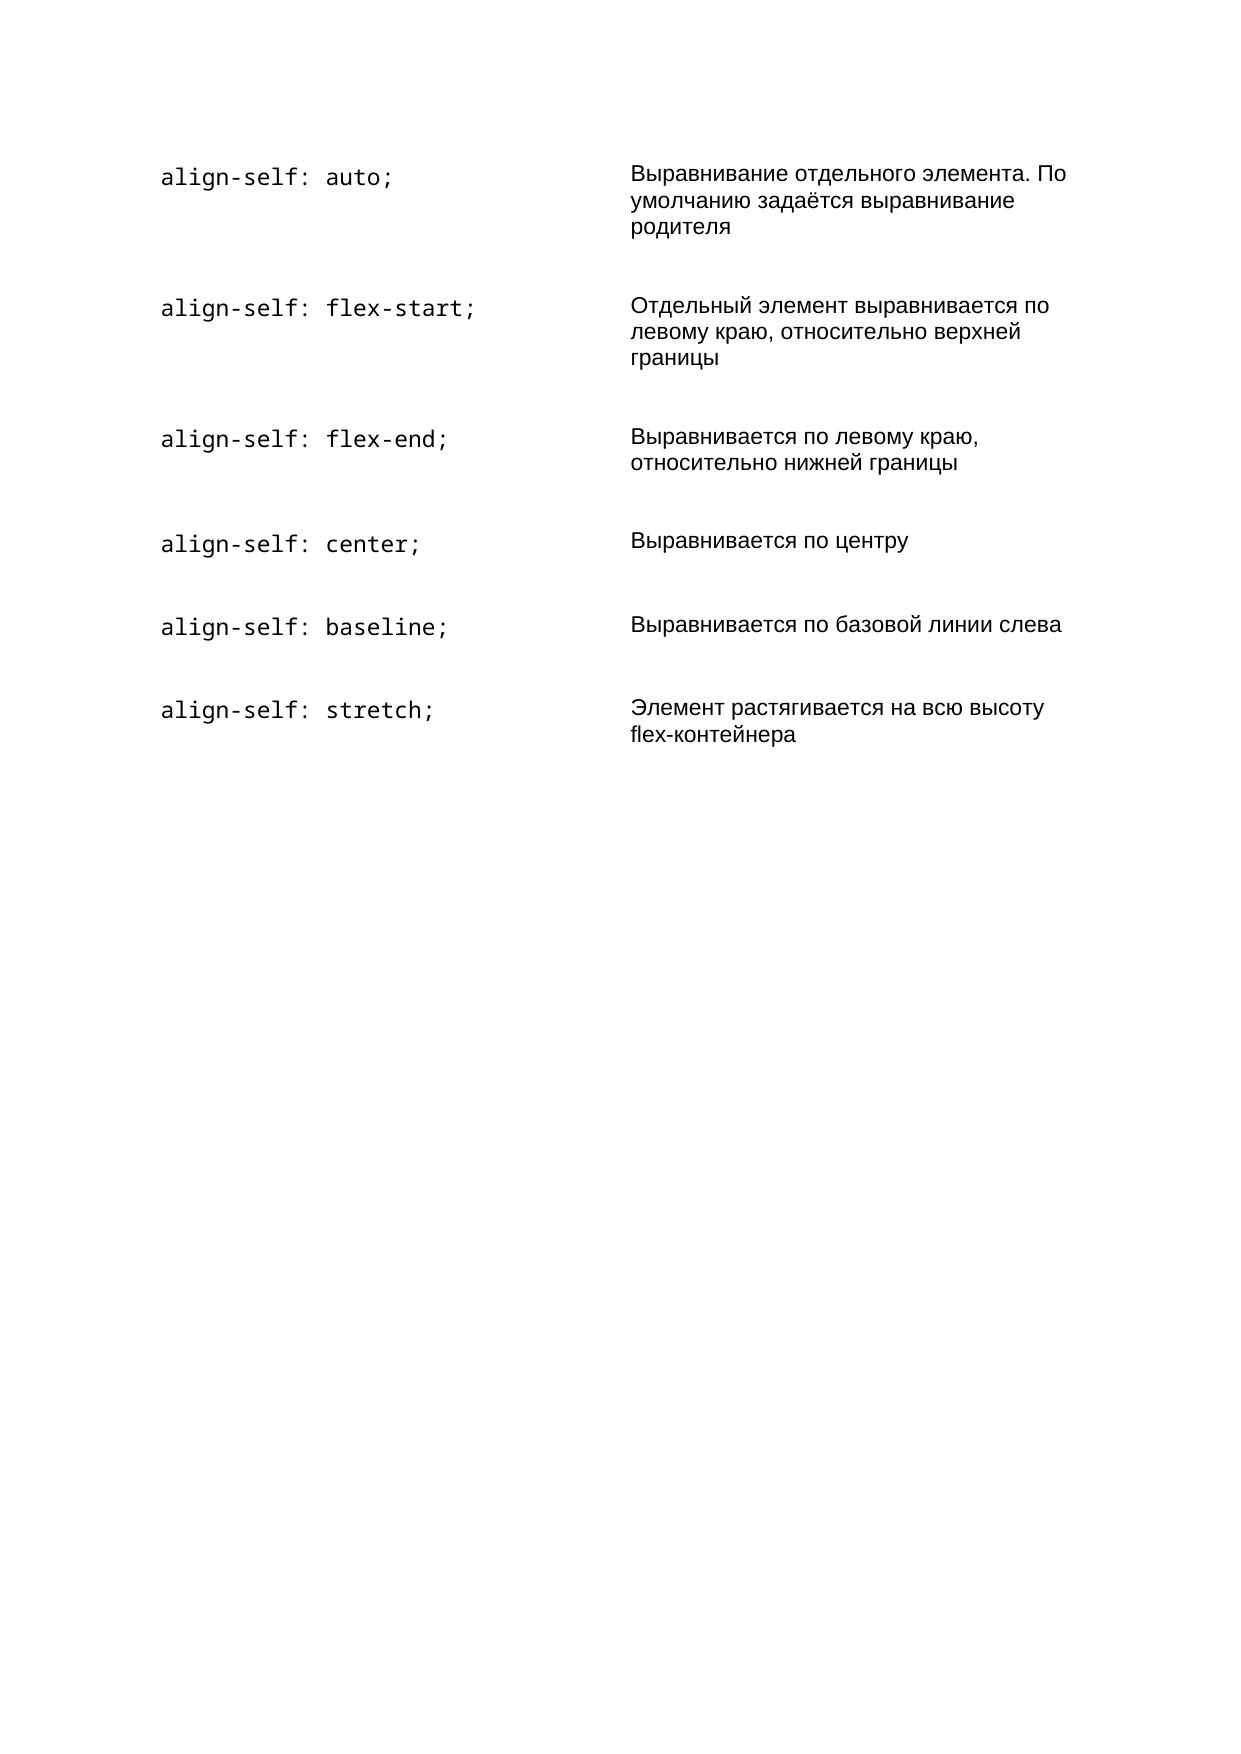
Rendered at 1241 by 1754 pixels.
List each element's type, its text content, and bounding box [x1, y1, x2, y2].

table_cell align-self: flex-start; [150, 281, 620, 412]
table_cell Выравнивается по центру [620, 517, 1090, 600]
table_cell Выравнивается по базовой линии слева [620, 600, 1090, 684]
table_cell align-self: stretch; [150, 684, 620, 788]
table_cell align-self: center; [150, 517, 620, 600]
table_cell Элемент растягивается на всю высоту flex-контейнера [620, 684, 1090, 788]
table_cell Выравнивание отдельного элемента. По умолчанию задаётся выравнивание родителя [620, 150, 1090, 281]
table_cell align-self: flex-end; [150, 412, 620, 517]
table_cell align-self: baseline; [150, 600, 620, 684]
table_cell Выравнивается по левому краю, относительно нижней границы [620, 412, 1090, 517]
table_cell Отдельный элемент выравнивается по левому краю, относительно верхней границы [620, 281, 1090, 412]
table_cell align-self: auto; [150, 150, 620, 281]
